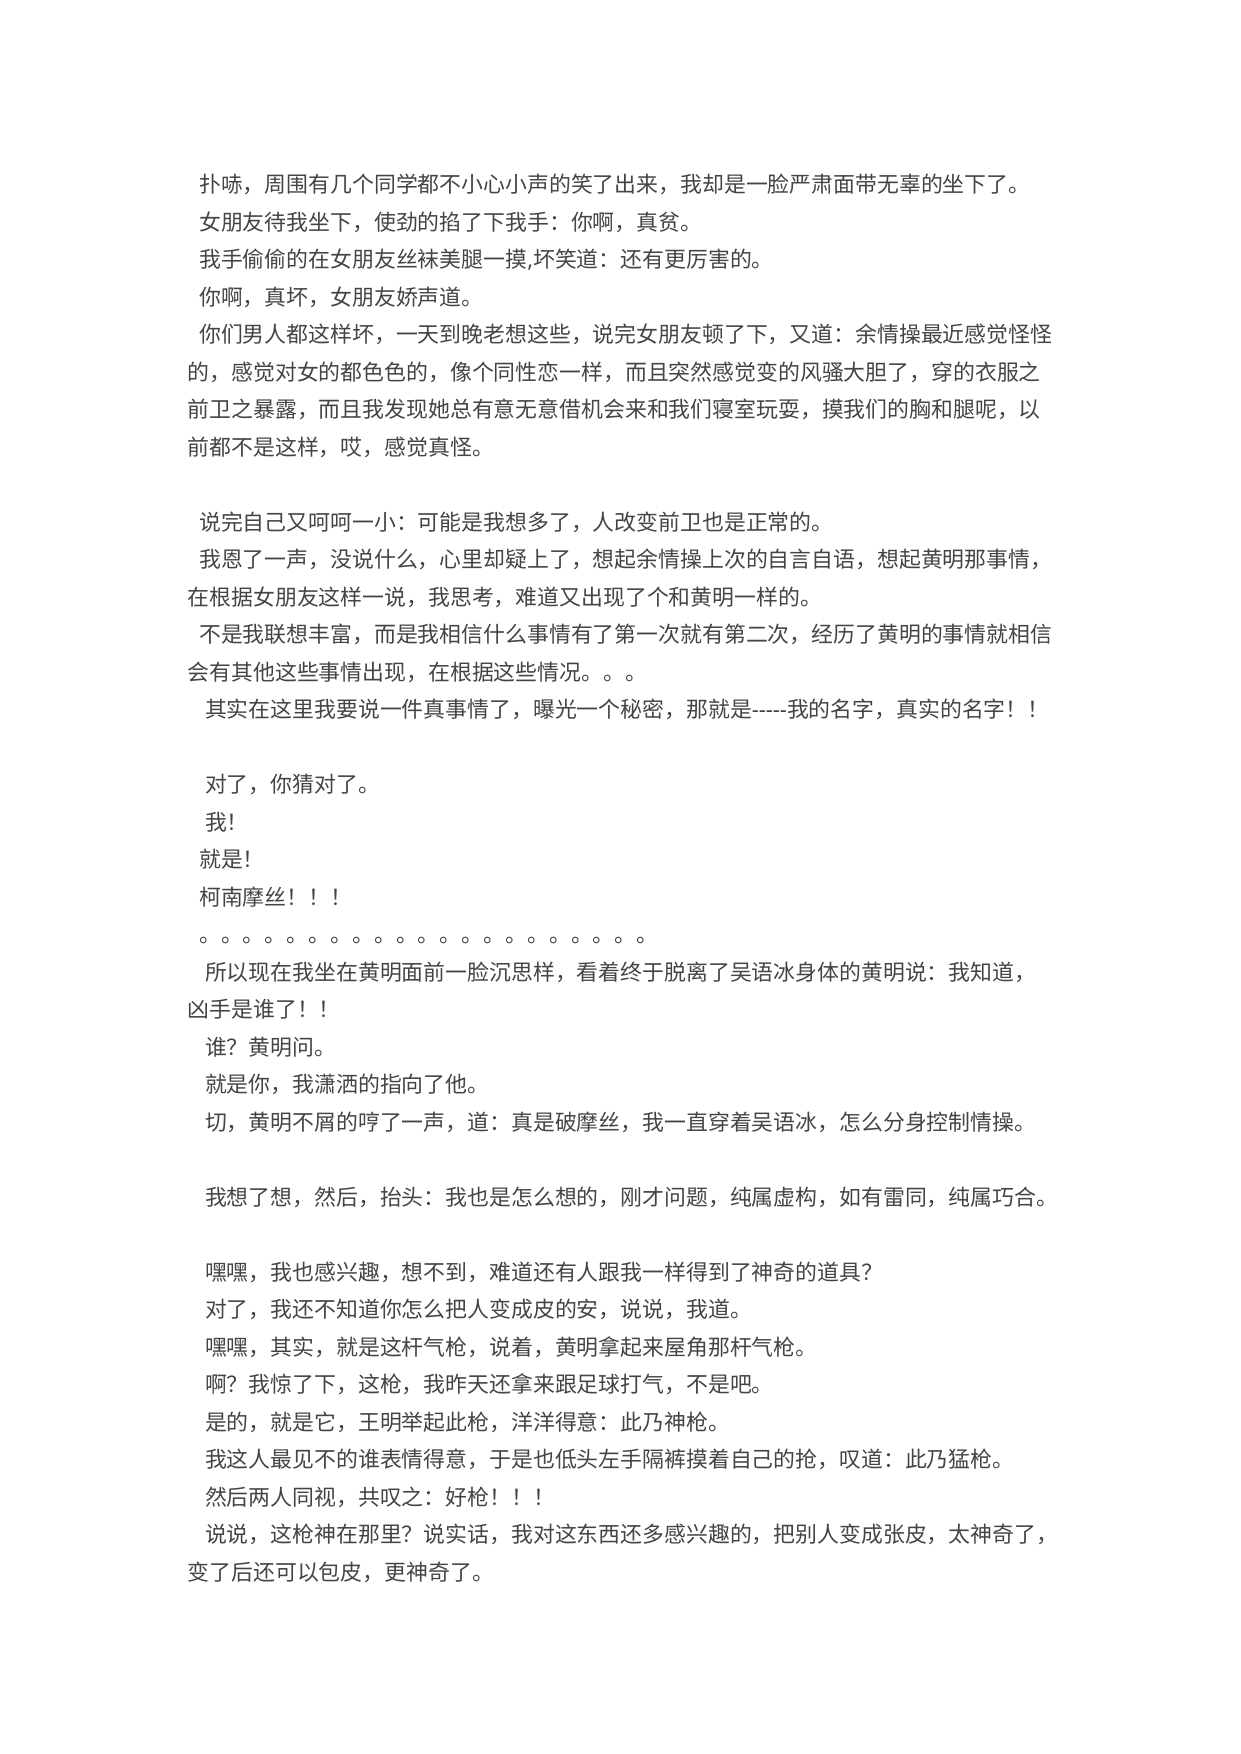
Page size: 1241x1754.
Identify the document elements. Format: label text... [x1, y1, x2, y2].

text 柯南摩丝！！！2 Y% r# Z" W3 r) L% \/ D [187, 877, 1053, 914]
text 。。。。。。。。。。。。。。。。。。。。。 [187, 914, 1053, 952]
text 我想了想，然后，抬头：我也是怎么想的，刚才问题，纯属虚构，如有雷同，纯属巧合。 h# p2 O0 o- S [187, 1177, 1053, 1252]
text 你们男人都这样坏，一天到晚老想这些，说完女朋友顿了下，又道：余情操最近感觉怪怪的，感觉对女的都色色的，像个同性恋一样，而且突然感觉变的风骚大胆了，穿的衣服之前卫之暴露，而且我发现她总有意无意借机会来和我们寝室玩耍，摸我们的胸和腿呢，以前都不是这样，哎，感觉真怪。0 x/ F& t0 ]. A; u* ^2 O% A8 I0 K[更多、更全小说漫画视频账号等，请记住#唯一联系方式24小时在线客服QQ6462%0890~^7以及备*用QQ2775269676] [187, 314, 1053, 502]
text 嘿嘿，我也感兴趣，想不到，难道还有人跟我一样得到了神奇的道具？, L7 w P* r& ^ [187, 1252, 1053, 1289]
text 对了，我还不知道你怎么把人变成皮的安，说说，我道。 [187, 1289, 1053, 1327]
text 我这人最见不的谁表情得意，于是也低头左手隔裤摸着自己的抢，叹道：此乃猛枪。 [187, 1439, 1053, 1477]
text 然后两人同视，共叹之：好枪！！！ [187, 1477, 1053, 1514]
text 扑哧，周围有几个同学都不小心小声的笑了出来，我却是一脸严肃面带无辜的坐下了。 [187, 164, 1053, 202]
text 就是！& ~4 q, f4 M# j* x7 K! T6 U2 {) d [187, 839, 1053, 877]
text 女朋友待我坐下，使劲的掐了下我手：你啊，真贫。5 q: D; P! T# g) G# r i$ ~* I* } [187, 202, 1053, 239]
text 是的，就是它，王明举起此枪，洋洋得意：此乃神枪。 [187, 1402, 1053, 1439]
text 切，黄明不屑的哼了一声，道：真是破摩丝，我一直穿着吴语冰，怎么分身控制情操。7 W7 H+ e( P Y9 E4 o [187, 1102, 1053, 1177]
text 就是你，我潇洒的指向了他。 L7 |- p* x& Q6 f u- W [187, 1064, 1053, 1102]
text 你啊，真坏，女朋友娇声道。 [187, 277, 1053, 314]
text 不是我联想丰富，而是我相信什么事情有了第一次就有第二次，经历了黄明的事情就相信会有其他这些事情出现，在根据这些情况。。。 [187, 614, 1053, 689]
text 啊？我惊了下，这枪，我昨天还拿来跟足球打气，不是吧。 [187, 1364, 1053, 1402]
text 所以现在我坐在黄明面前一脸沉思样，看着终于脱离了吴语冰身体的黄明说：我知道，凶手是谁了！！9 g& C1 m. n; x3 I+ V% D+ F2 I8 a [187, 952, 1053, 1027]
text 我！ [187, 802, 1053, 839]
text 其实在这里我要说一件真事情了，曝光一个秘密，那就是-----我的名字，真实的名字！！/ H" N) ~3 i; Z) B [187, 689, 1053, 764]
text 我手偷偷的在女朋友丝袜美腿一摸,坏笑道：还有更厉害的。% S3 A' \; ?2 Q [187, 239, 1053, 277]
text 我恩了一声，没说什么，心里却疑上了，想起余情操上次的自言自语，想起黄明那事情，在根据女朋友这样一说，我思考，难道又出现了个和黄明一样的。 [187, 539, 1053, 614]
text 对了，你猜对了。 [187, 764, 1053, 802]
text 说说，这枪神在那里？说实话，我对这东西还多感兴趣的，把别人变成张皮，太神奇了，变了后还可以包皮，更神奇了。- p' l* {6 |9 K- M" i% M [187, 1514, 1053, 1589]
text 谁？黄明问。' k6 a9 A2 m" j" i3 Q. S4 F: B8 \ [187, 1027, 1053, 1064]
text 说完自己又呵呵一小：可能是我想多了，人改变前卫也是正常的。8 `6 {, S8 s, U' w [187, 502, 1053, 539]
text 嘿嘿，其实，就是这杆气枪，说着，黄明拿起来屋角那杆气枪。 [187, 1327, 1053, 1364]
